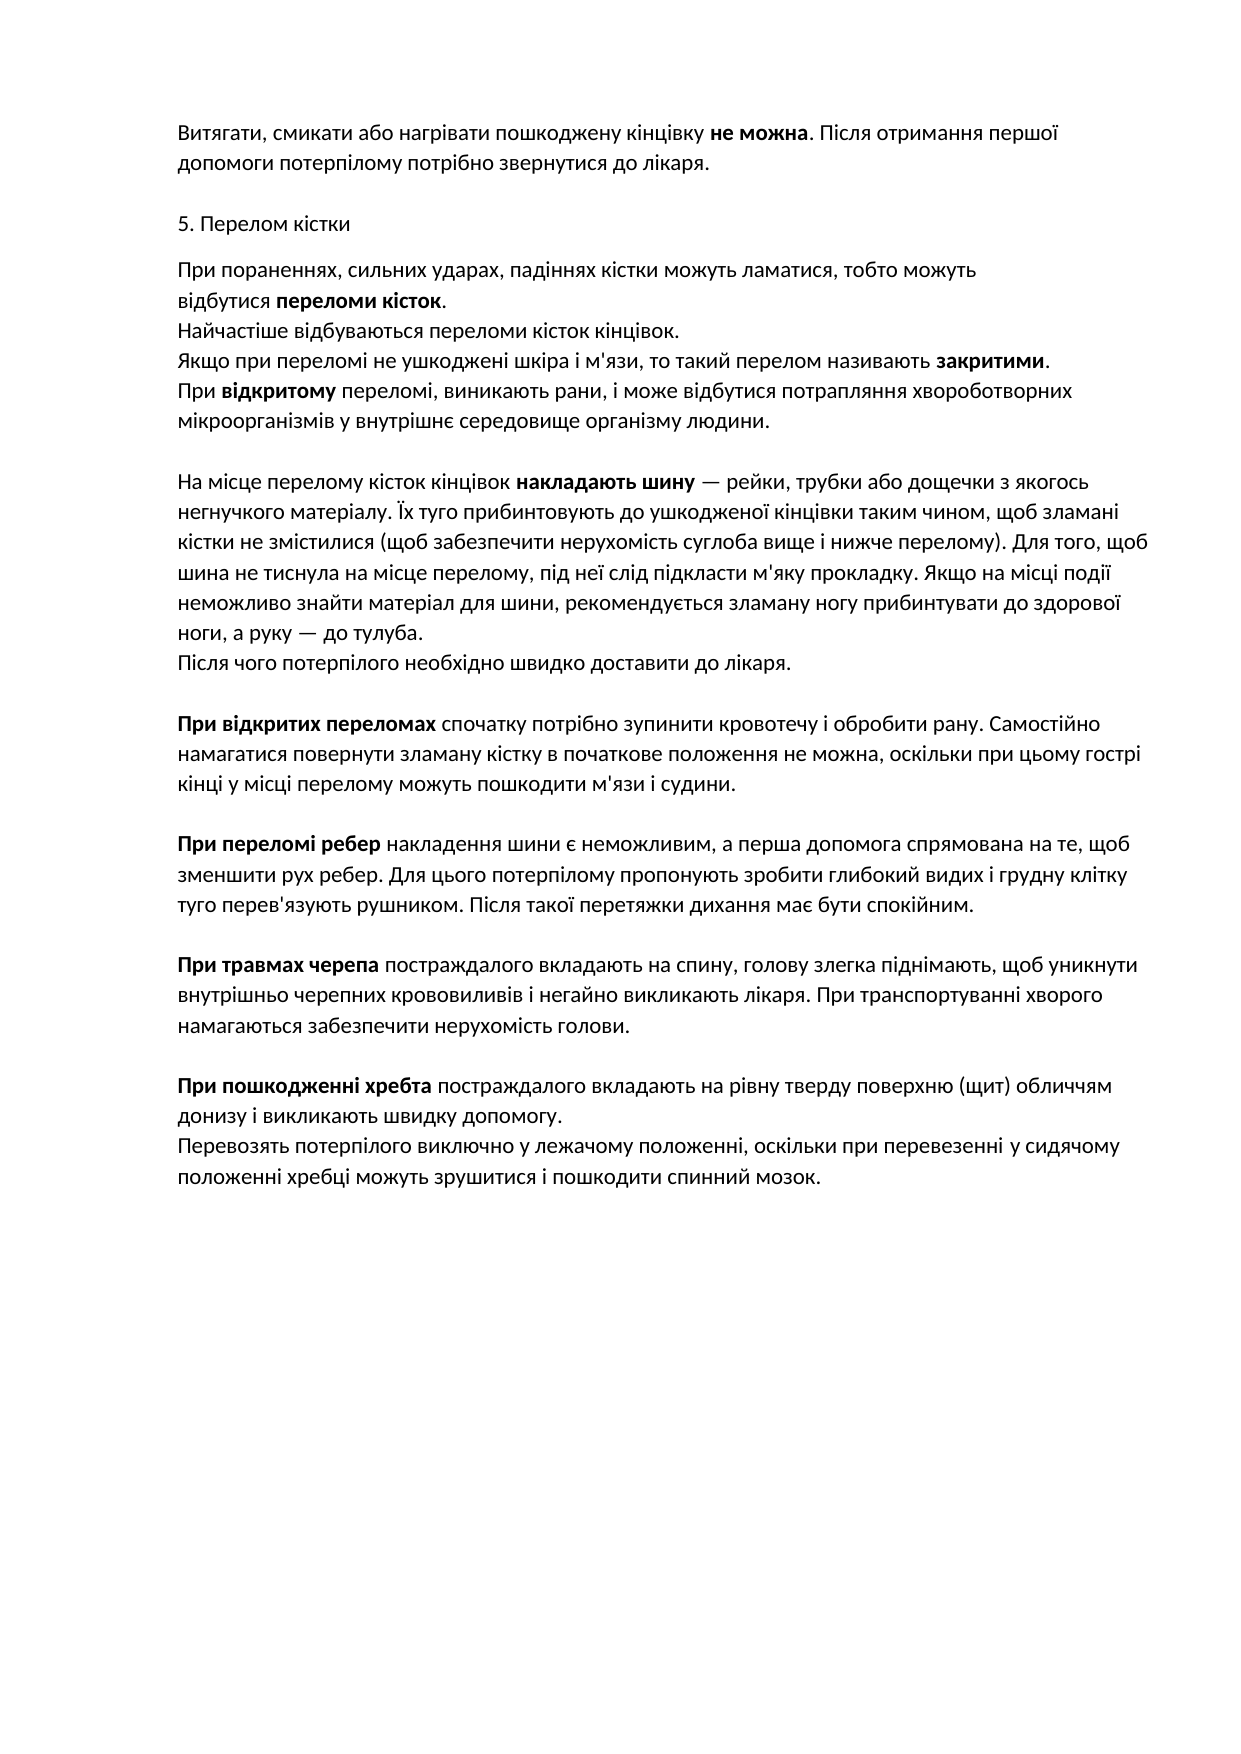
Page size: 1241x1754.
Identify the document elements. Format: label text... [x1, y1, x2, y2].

text При пораненнях, сильних ударах, падіннях кістки можуть ламатися, тобто можуть відбутися переломи кісток. Найчастіше відбуваються переломи кісток кінцівок. Якщо при переломі не ушкоджені шкіра і м'язи, то такий перелом називають закритими. При відкритому переломі, виникають рани, і може відбутися потрапляння хвороботворних мікроорганізмів у внутрішнє середовище організму людини. На місце перелому кісток кінцівок накладають шину — рейки, трубки або дощечки з якогось негнучкого матеріалу. Їх туго прибинтовують до ушкодженої кінцівки таким чином, щоб зламані кістки не змістилися (щоб забезпечити нерухомість суглоба вище і нижче перелому). Для того, щоб шина не тиснула на місце перелому, під неї слід підкласти м'яку прокладку. Якщо на місці події неможливо знайти матеріал для шини, рекомендується зламану ногу прибинтувати до здорової ноги, а руку — до тулуба. Після чого потерпілого необхідно швидко доставити до лікаря. При відкритих переломах спочатку потрібно зупинити кровотечу і обробити рану. Самостійно намагатися повернути зламану кістку в початкове положення не можна, оскільки при цьому гострі кінці у місці перелому можуть пошкодити м'язи і судини. При переломі ребер накладення шини є неможливим, а перша допомога спрямована на те, щоб зменшити рух ребер. Для цього потерпілому пропонують зробити глибокий видих і грудну клітку туго перев'язують рушником. Після такої перетяжки дихання має бути спокійним. При травмах черепа постраждалого вкладають на спину, голову злегка піднімають, щоб уникнути внутрішньо черепних крововиливів і негайно викликають лікаря. При транспортуванні хворого намагаються забезпечити нерухомість голови. При пошкодженні хребта постраждалого вкладають на рівну тверду поверхню (щит) обличчям донизу і викликають швидку допомогу. Перевозять потерпілого виключно у лежачому положенні, оскільки при перевезенні у сидячому положенні хребці можуть зрушитися і пошкодити спинний мозок. [177, 256, 1152, 1190]
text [177, 118, 1152, 237]
